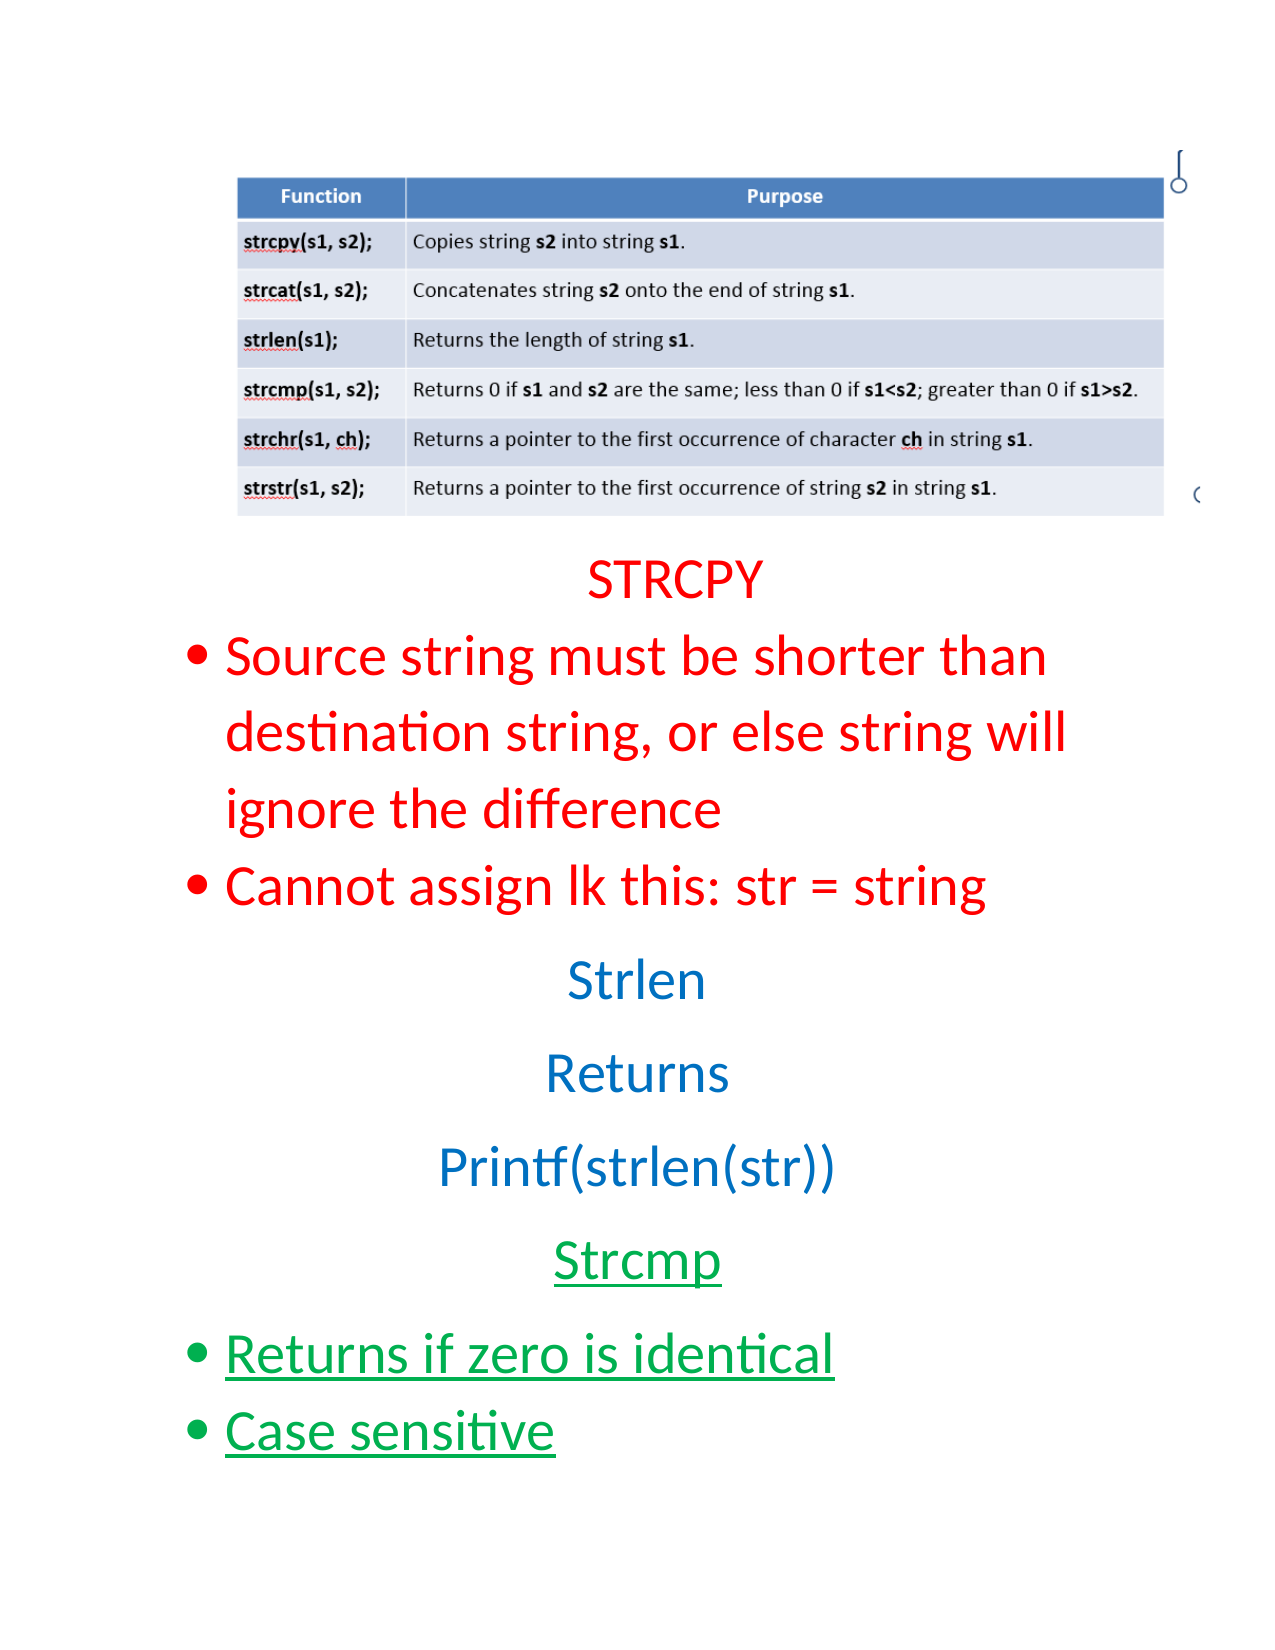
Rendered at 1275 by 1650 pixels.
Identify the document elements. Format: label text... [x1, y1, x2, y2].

list Case sensitive [187, 1393, 1125, 1465]
picture [225, 150, 1200, 536]
list Source string must be shorter than destination string, or else string will ignore the difference [187, 618, 1125, 843]
list Returns if zero is identical [187, 1317, 1125, 1388]
text Strcmp [150, 1223, 1125, 1294]
text Printf(strlen(str)) [150, 1129, 1125, 1201]
list STRCPY [225, 536, 1125, 613]
text Returns [150, 1036, 1125, 1107]
list Cannot assign lk this: str = string [187, 849, 1125, 920]
text Strlen [150, 942, 1125, 1014]
